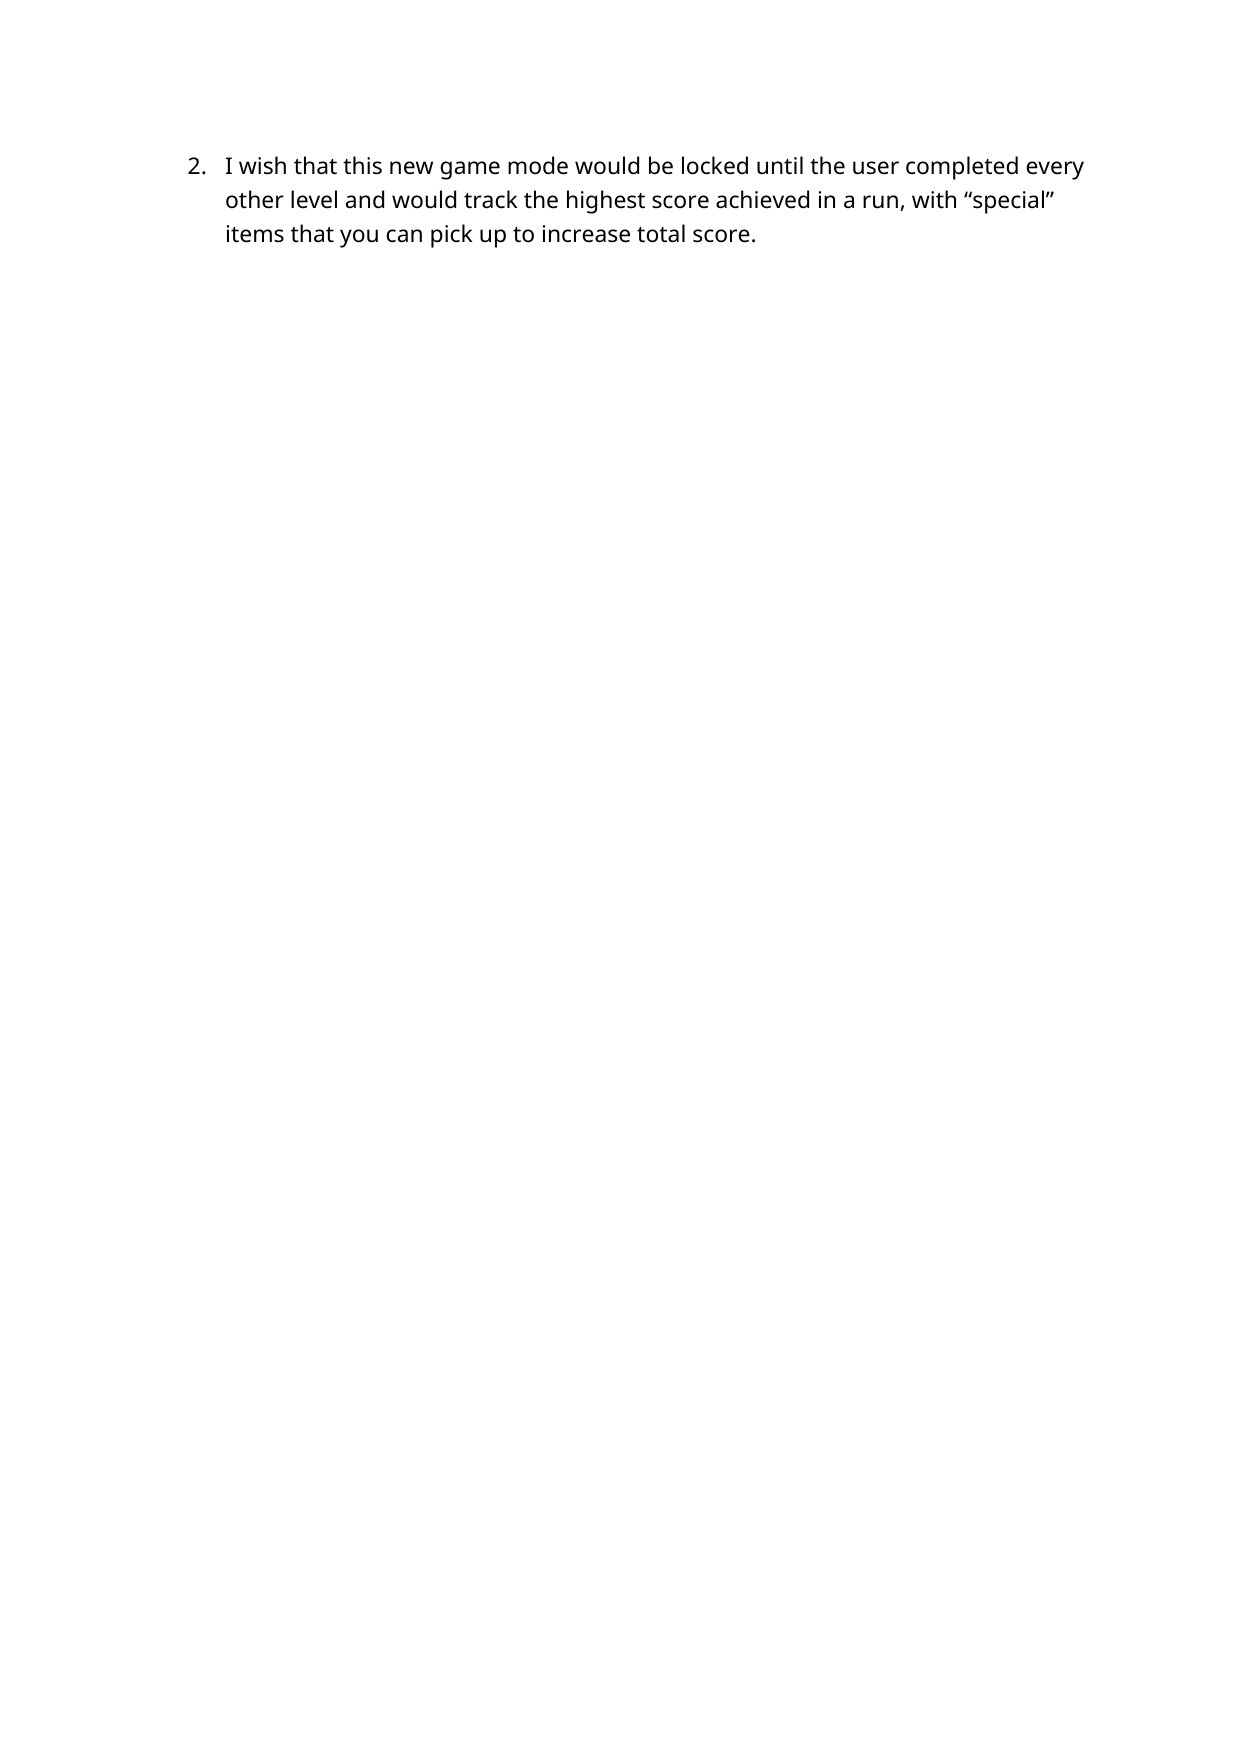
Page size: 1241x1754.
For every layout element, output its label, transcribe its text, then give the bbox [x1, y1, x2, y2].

list I wish that this new game mode would be locked until the user completed every other level and would track the highest score achieved in a run, with “special” items that you can pick up to increase total score. [187, 150, 1090, 249]
